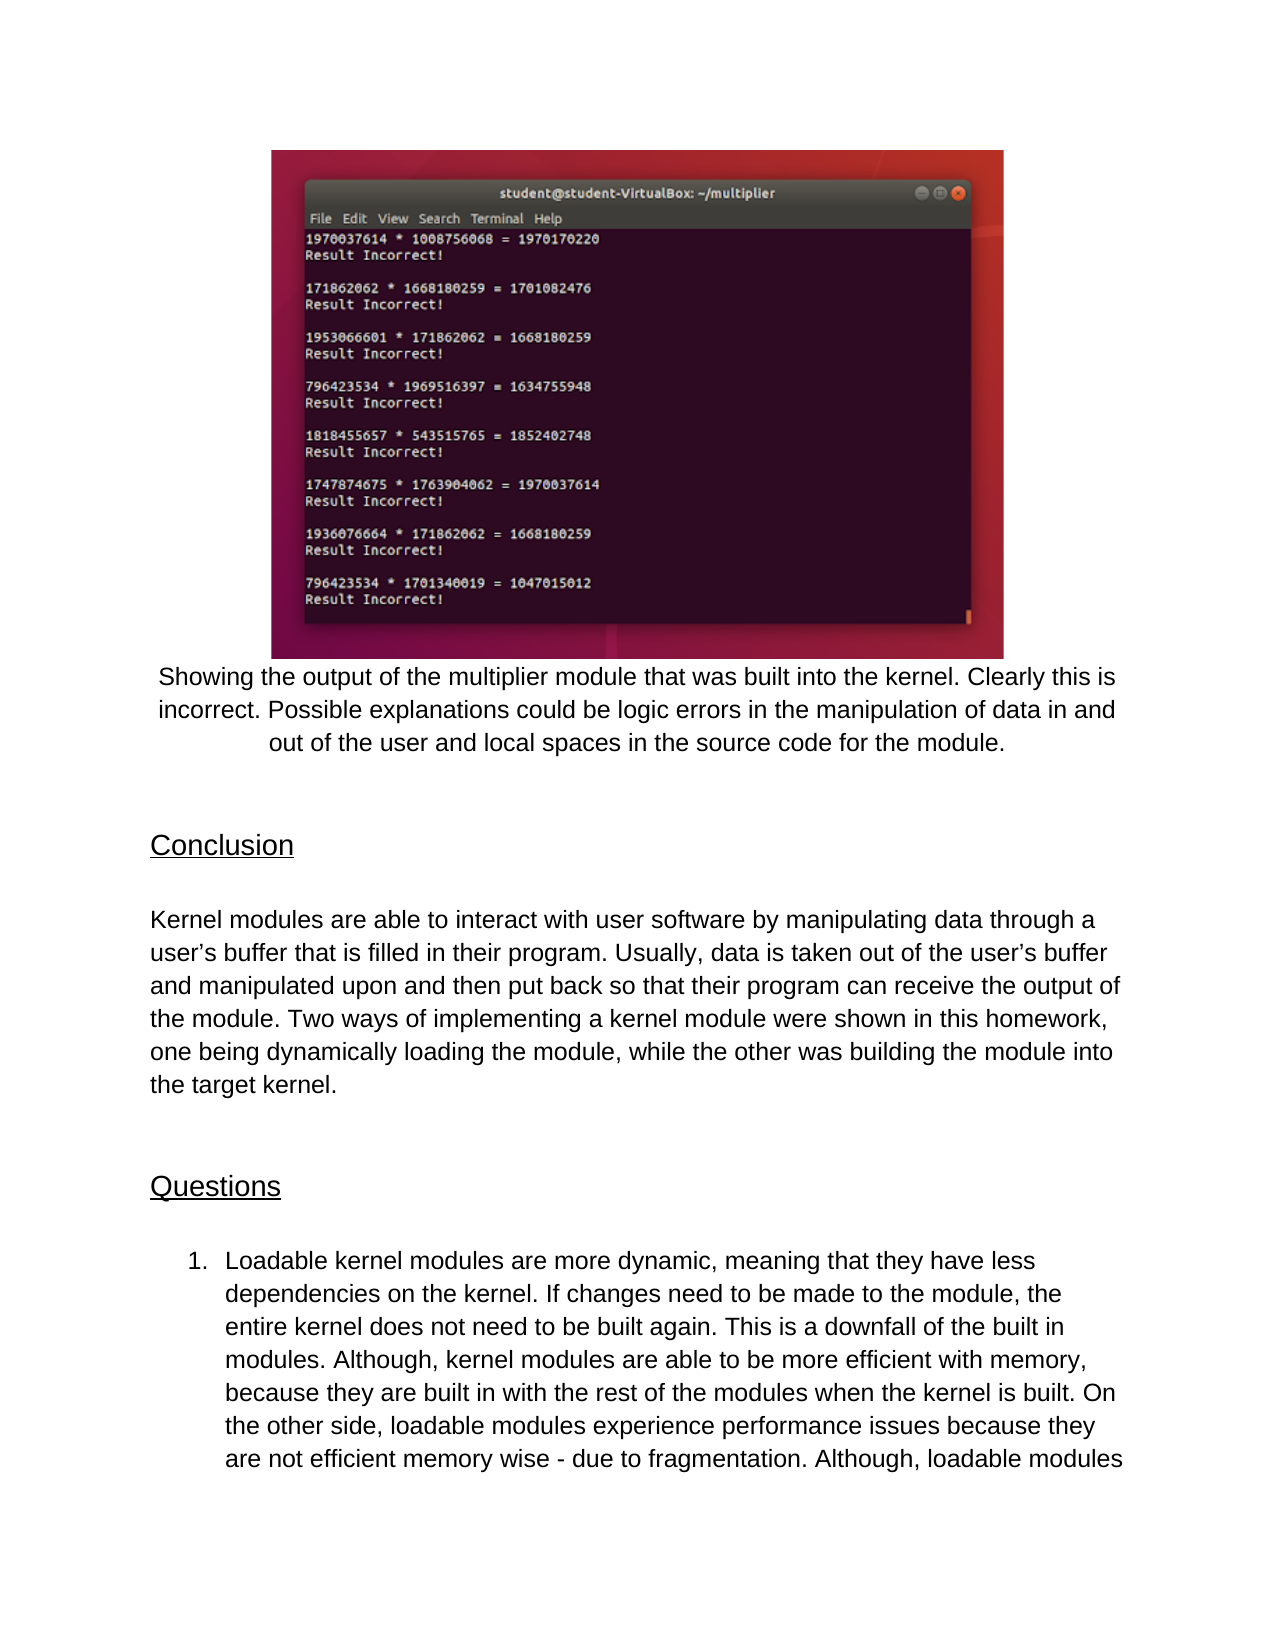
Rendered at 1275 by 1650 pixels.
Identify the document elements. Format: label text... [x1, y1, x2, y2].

text Showing the output of the multiplier module that was built into the kernel. Clearly this is incorrect. Possible explanations could be logic errors in the manipulation of data in and out of the user and local spaces in the source code for the module. [150, 662, 1125, 757]
picture [271, 150, 1004, 659]
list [187, 1246, 1125, 1473]
text Kernel modules are able to interact with user software by manipulating data through a user’s buffer that is filled in their program. Usually, data is taken out of the user’s buffer and manipulated upon and then put back so that their program can receive the output of the module. Two ways of implementing a kernel module were shown in this homework, one being dynamically loading the module, while the other was building the module into the target kernel. [150, 904, 1125, 1098]
text Questions [150, 1169, 1125, 1202]
text Conclusion [150, 827, 1125, 861]
